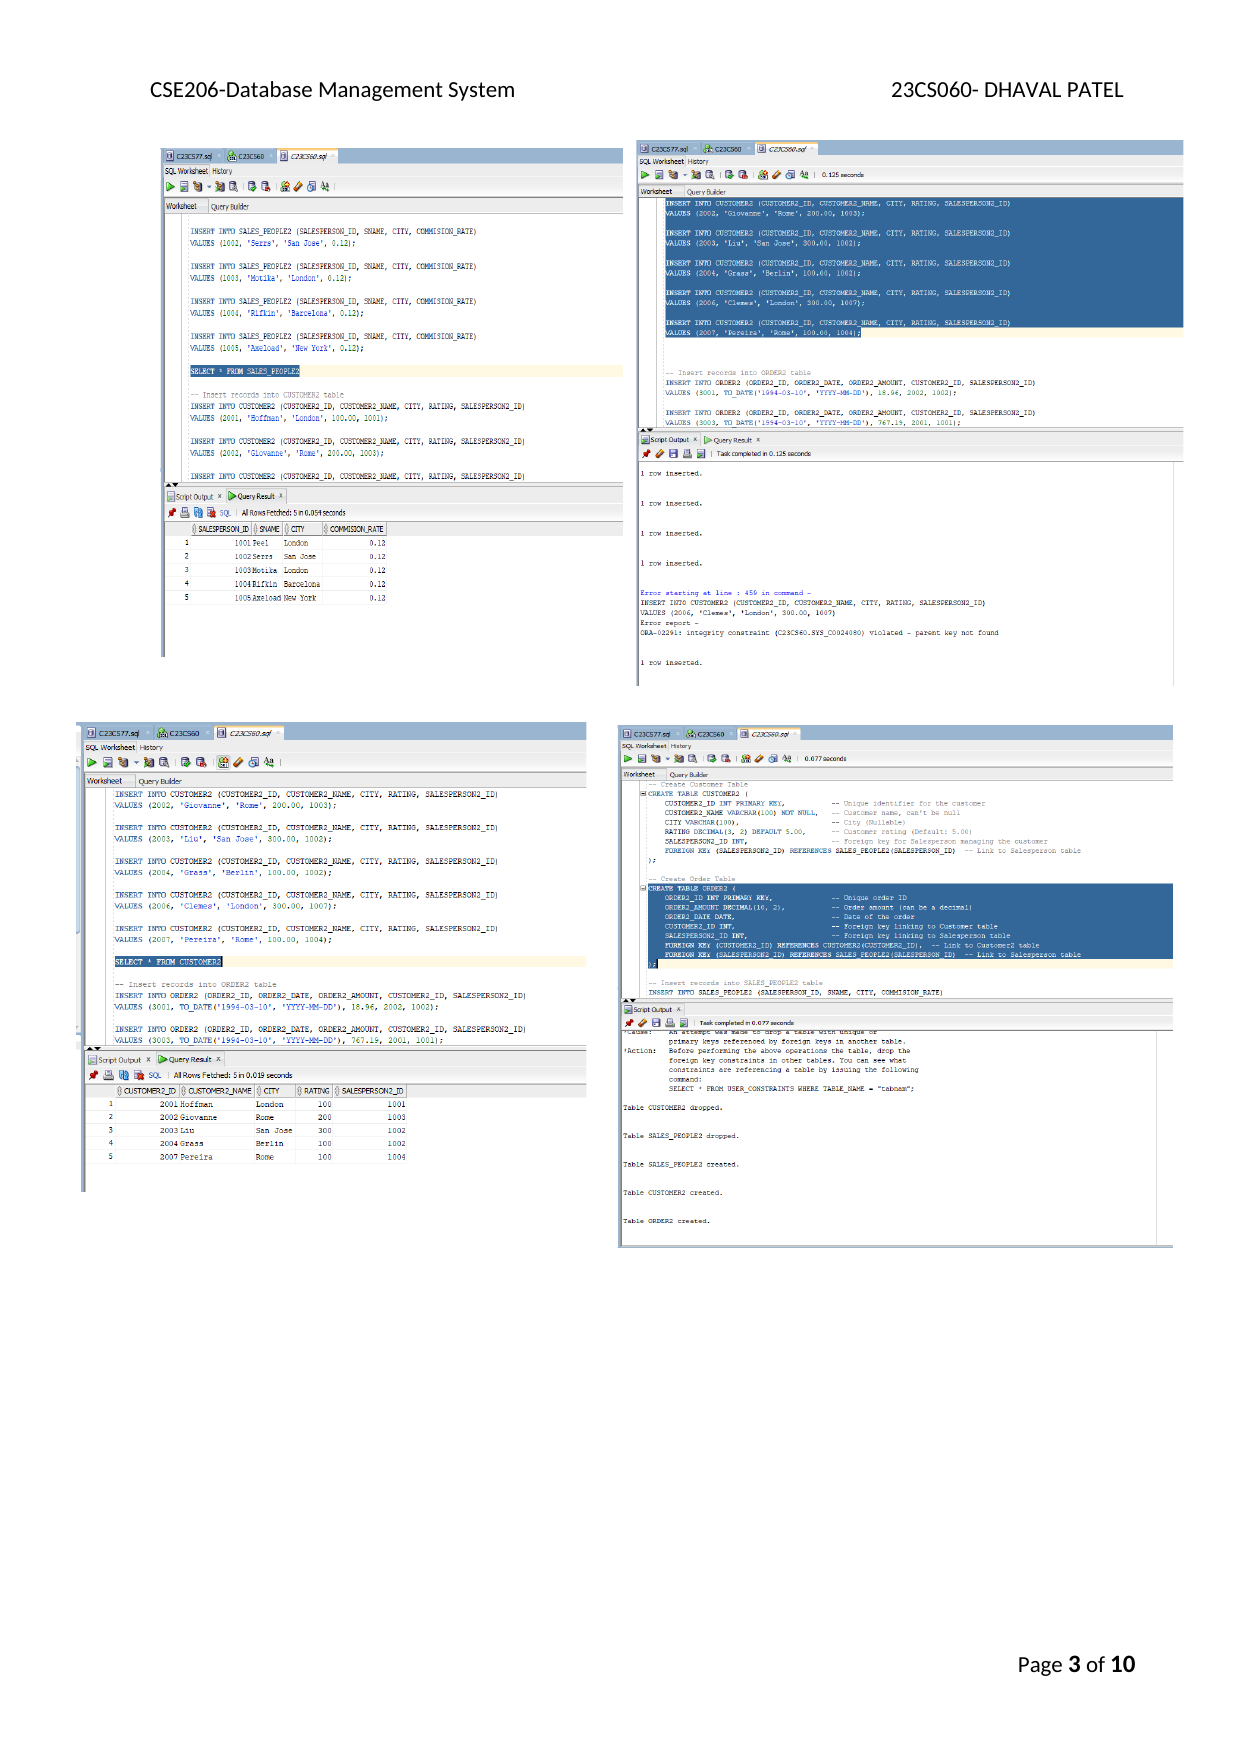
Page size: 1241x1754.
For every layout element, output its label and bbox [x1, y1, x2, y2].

picture [636, 140, 1184, 686]
picture [160, 148, 623, 657]
picture [617, 725, 1173, 1248]
picture [76, 722, 587, 1192]
